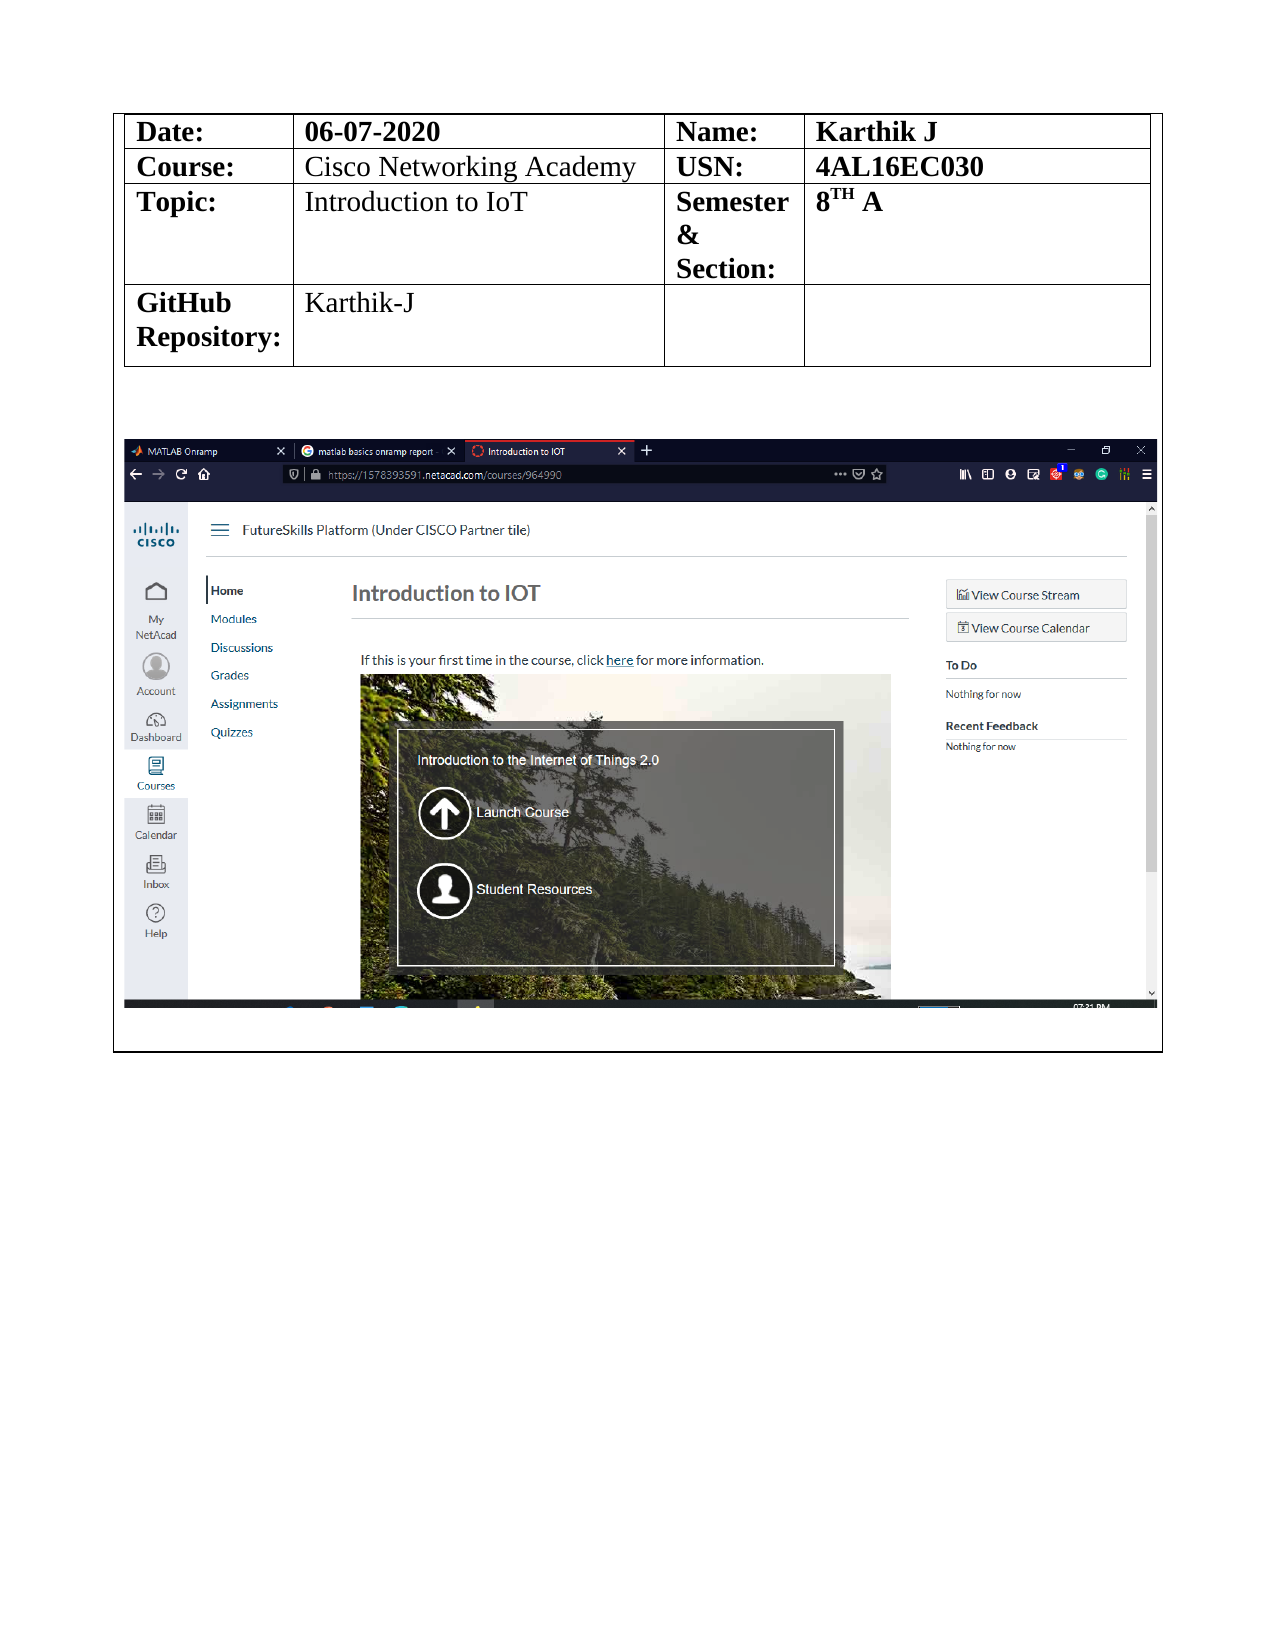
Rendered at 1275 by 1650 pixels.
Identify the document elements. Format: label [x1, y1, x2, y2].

table_cell [114, 114, 1162, 1051]
picture [124, 439, 1158, 1008]
